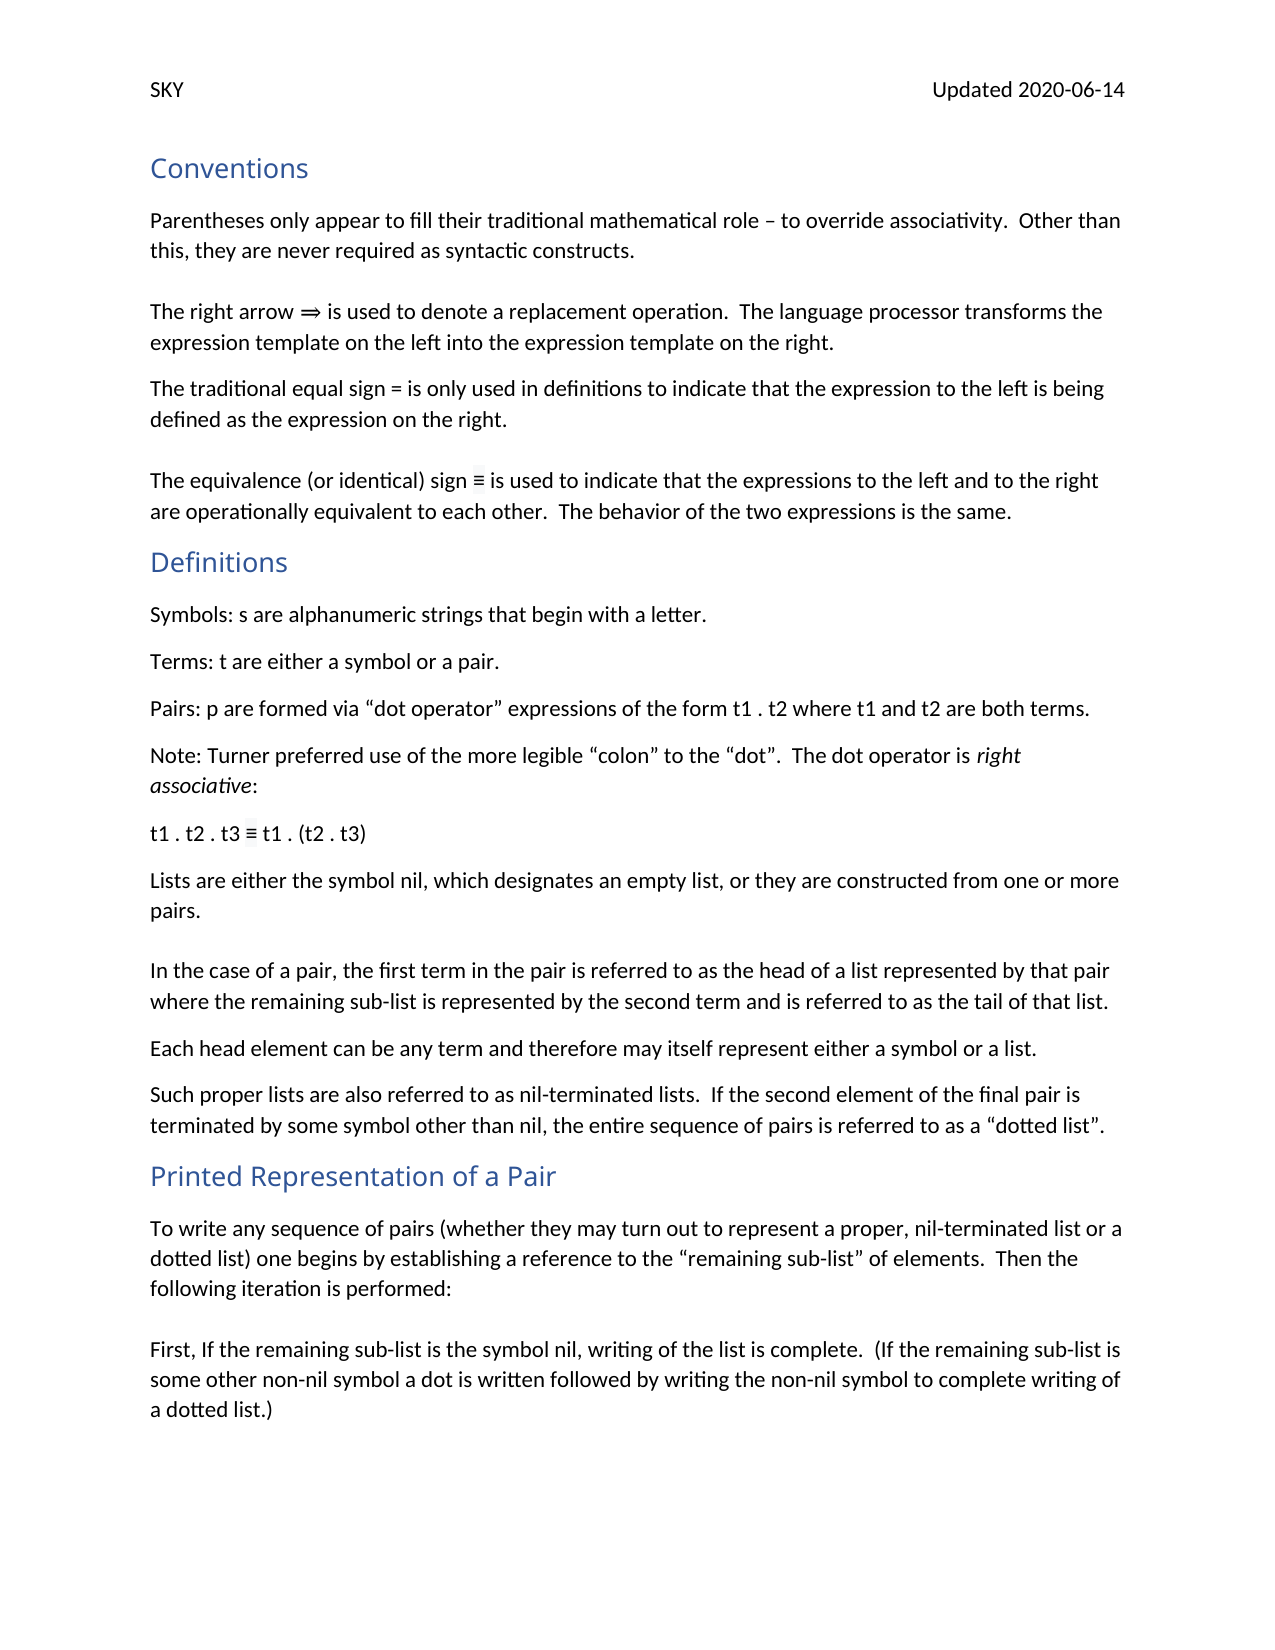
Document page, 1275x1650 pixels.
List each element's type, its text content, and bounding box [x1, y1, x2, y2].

text Parentheses only appear to fill their traditional mathematical role – to override associativity. Other than this, they are never required as syntactic constructs. The right arrow ⇒ is used to denote a replacement operation. The language processor transforms the expression template on the left into the expression template on the right. [150, 206, 1125, 356]
text Lists are either the symbol nil, which designates an empty list, or they are constructed from one or more pairs. In the case of a pair, the first term in the pair is referred to as the head of a list represented by that pair where the remaining sub-list is represented by the second term and is referred to as the tail of that list. [150, 866, 1125, 1015]
text t1 . t2 . t3 ≡ t1 . (t2 . t3) [257, 818, 1125, 847]
text Definitions [150, 544, 1125, 581]
text Each head element can be any term and therefore may itself represent either a symbol or a list. [150, 1034, 1125, 1062]
text Symbols: s are alphanumeric strings that begin with a letter. [150, 600, 1125, 628]
text Terms: t are either a symbol or a pair. [150, 647, 1125, 675]
text Printed Representation of a Pair [150, 1158, 1125, 1194]
text Such proper lists are also referred to as nil-terminated lists. If the second element of the final pair is terminated by some symbol other than nil, the entire sequence of pairs is referred to as a “dotted list”. [150, 1081, 1125, 1139]
text Note: Turner preferred use of the more legible “colon” to the “dot”. The dot operator is right associative: [150, 741, 1125, 799]
text t1 . t2 . t3 ≡ t1 . (t2 . t3) [150, 818, 245, 847]
text Pairs: p are formed via “dot operator” expressions of the form t1 . t2 where t1 and t2 are both terms. [150, 694, 1125, 722]
text Conventions [150, 150, 1125, 187]
text The traditional equal sign = is only used in definitions to indicate that the expression to the left is being defined as the expression on the right. The equivalence (or identical) sign ≡ is used to indicate that the expressions to the left and to the right are operationally equivalent to each other. The behavior of the two expressions is the same. [150, 374, 1125, 525]
